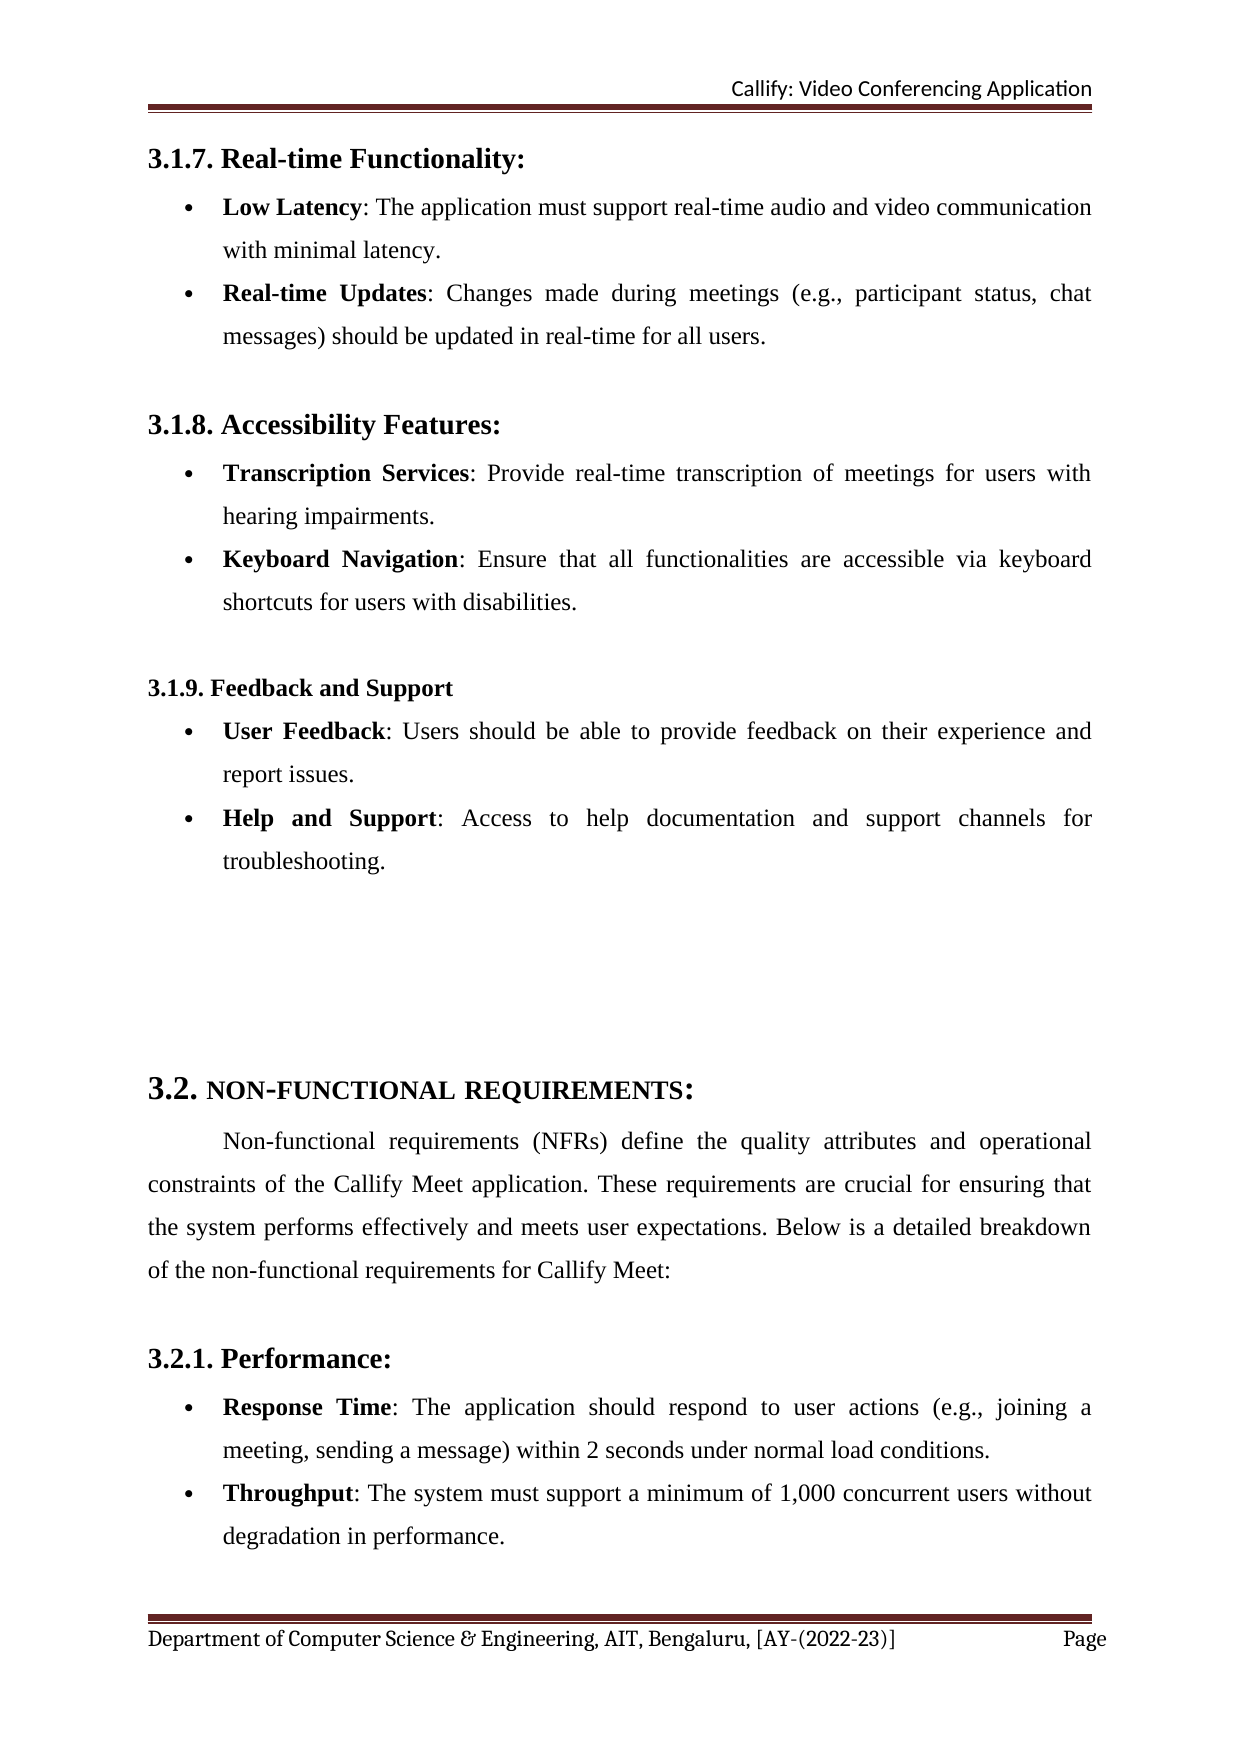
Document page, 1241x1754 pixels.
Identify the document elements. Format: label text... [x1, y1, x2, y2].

list Help and Support: Access to help documentation and support channels for troubleshooting. [185, 803, 1092, 874]
list Throughput: The system must support a minimum of 1,000 concurrent users without degradation in performance. [185, 1478, 1092, 1550]
text 3.2. non-functional requirements: [148, 1068, 1092, 1107]
list Transcription Services: Provide real-time transcription of meetings for users with hearing impairments. [185, 458, 1092, 529]
list Real-time Updates: Changes made during meetings (e.g., participant status, chat messages) should be updated in real-time for all users. [185, 278, 1092, 350]
text 3.2.1. Performance: [148, 1342, 1092, 1375]
text 3.1.7. Real-time Functionality: [148, 141, 1092, 175]
list Keyboard Navigation: Ensure that all functionalities are accessible via keyboard shortcuts for users with disabilities. [185, 544, 1092, 616]
list Low Latency: The application must support real-time audio and video communication with minimal latency. [185, 192, 1092, 263]
text 3.1.8. Accessibility Features: [148, 407, 1092, 441]
list User Feedback: Users should be able to provide feedback on their experience and report issues. [185, 716, 1092, 788]
text 3.1.9. Feedback and Support [148, 673, 1092, 702]
